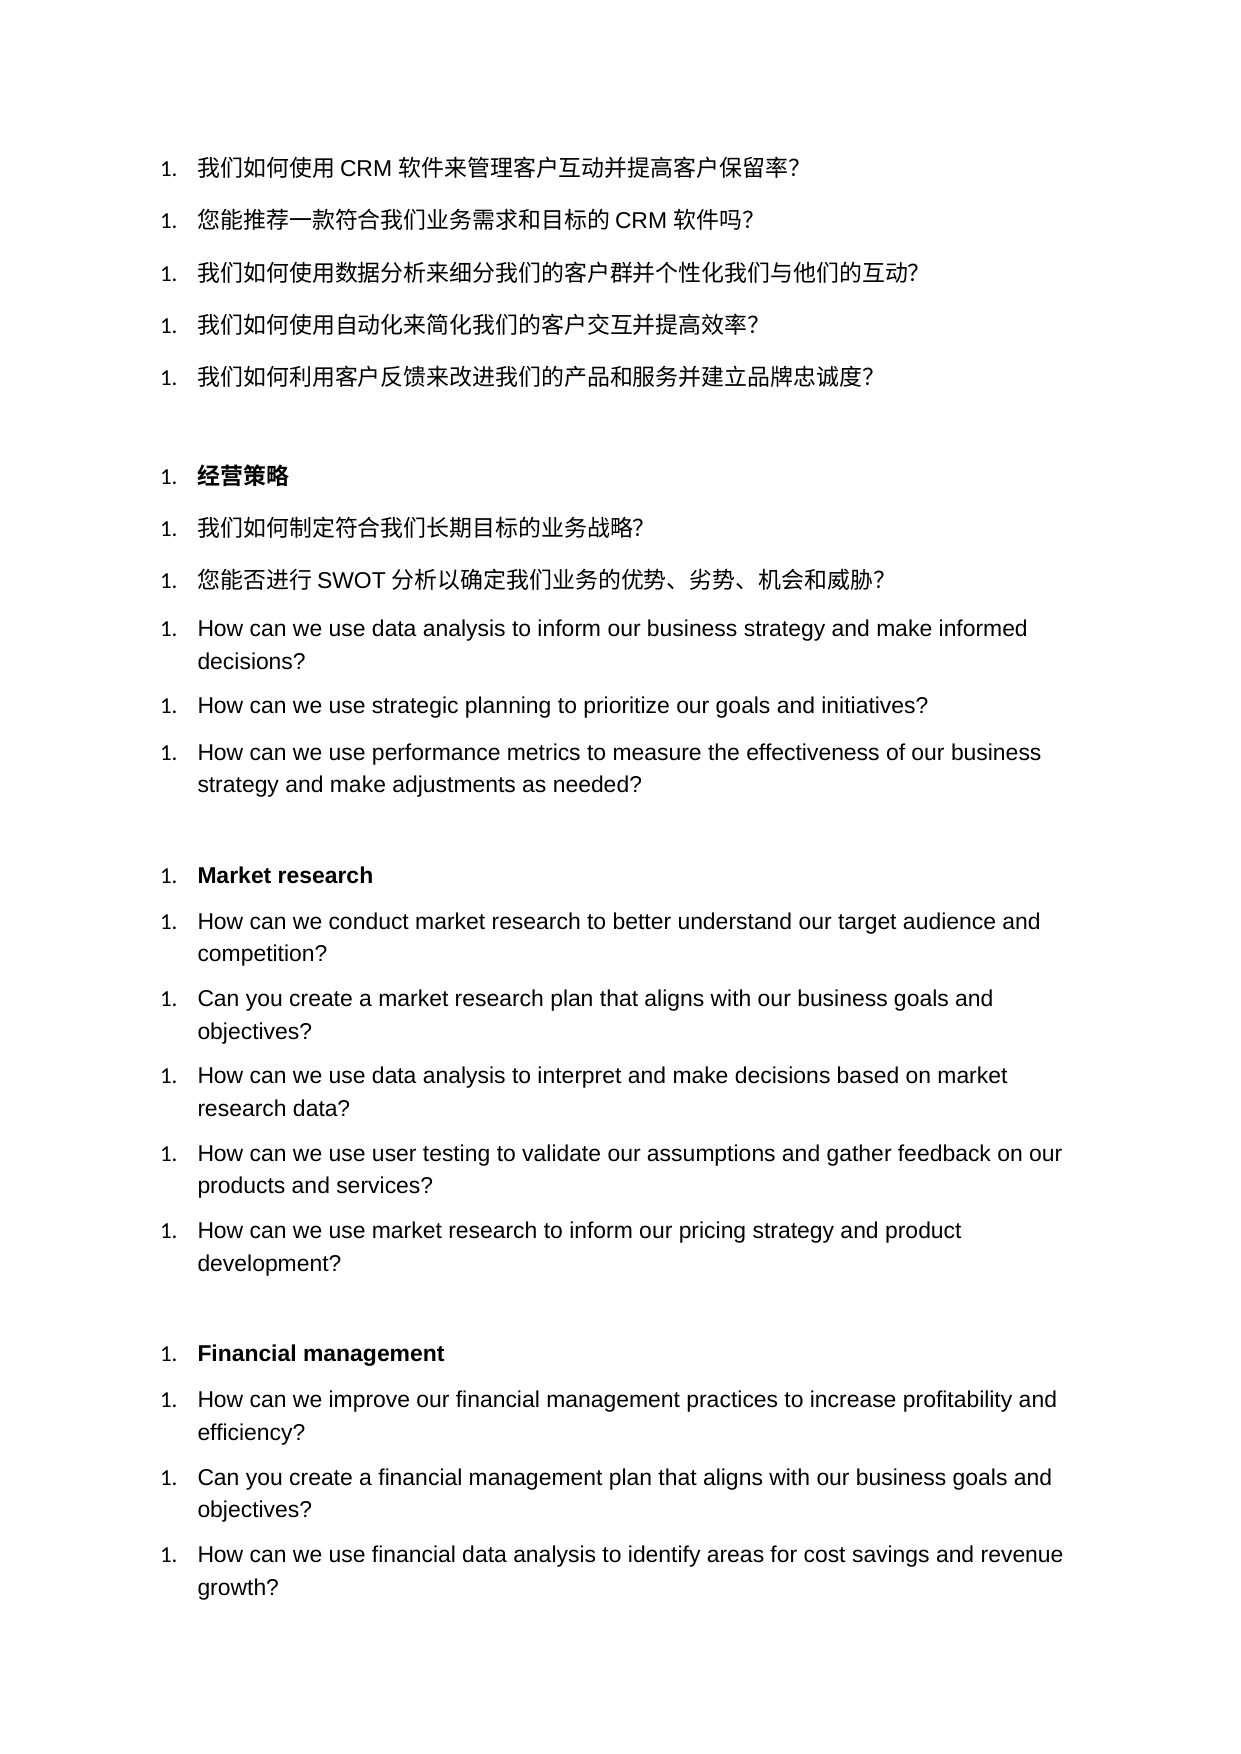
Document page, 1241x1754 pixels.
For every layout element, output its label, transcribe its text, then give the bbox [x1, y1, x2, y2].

list 经营策略 [160, 457, 1090, 491]
list How can we use data analysis to interpret and make decisions based on market research data? [160, 1062, 1090, 1121]
list 我们如何使用 CRM 软件来管理客户互动并提高客户保留率？ [160, 150, 1090, 183]
list 我们如何使用自动化来简化我们的客户交互并提高效率？ [160, 307, 1090, 340]
list How can we use market research to inform our pricing strategy and product development? [160, 1216, 1090, 1276]
list 您能否进行 SWOT 分析以确定我们业务的优势、劣势、机会和威胁？ [160, 562, 1090, 595]
list 您能推荐一款符合我们业务需求和目标的 CRM 软件吗？ [160, 202, 1090, 236]
list Can you create a financial management plan that aligns with our business goals and objectives? [160, 1463, 1090, 1522]
list How can we use financial data analysis to identify areas for cost savings and revenue growth? [160, 1540, 1090, 1600]
list How can we use data analysis to inform our business strategy and make informed decisions? [160, 614, 1090, 674]
list Can you create a market research plan that aligns with our business goals and objectives? [160, 984, 1090, 1044]
list Financial management [160, 1339, 1090, 1368]
list How can we conduct market research to better understand our target audience and competition? [160, 907, 1090, 967]
list 我们如何使用数据分析来细分我们的客户群并个性化我们与他们的互动？ [160, 254, 1090, 288]
list How can we use performance metrics to measure the effectiveness of our business strategy and make adjustments as needed? [160, 738, 1090, 797]
list 我们如何利用客户反馈来改进我们的产品和服务并建立品牌忠诚度？ [160, 359, 1090, 392]
list How can we use strategic planning to prioritize our goals and initiatives? [160, 692, 1090, 720]
list Market research [160, 861, 1090, 889]
list 我们如何制定符合我们长期目标的业务战略？ [160, 510, 1090, 543]
list How can we use user testing to validate our assumptions and gather feedback on our products and services? [160, 1139, 1090, 1198]
list How can we improve our financial management practices to increase profitability and efficiency? [160, 1386, 1090, 1445]
